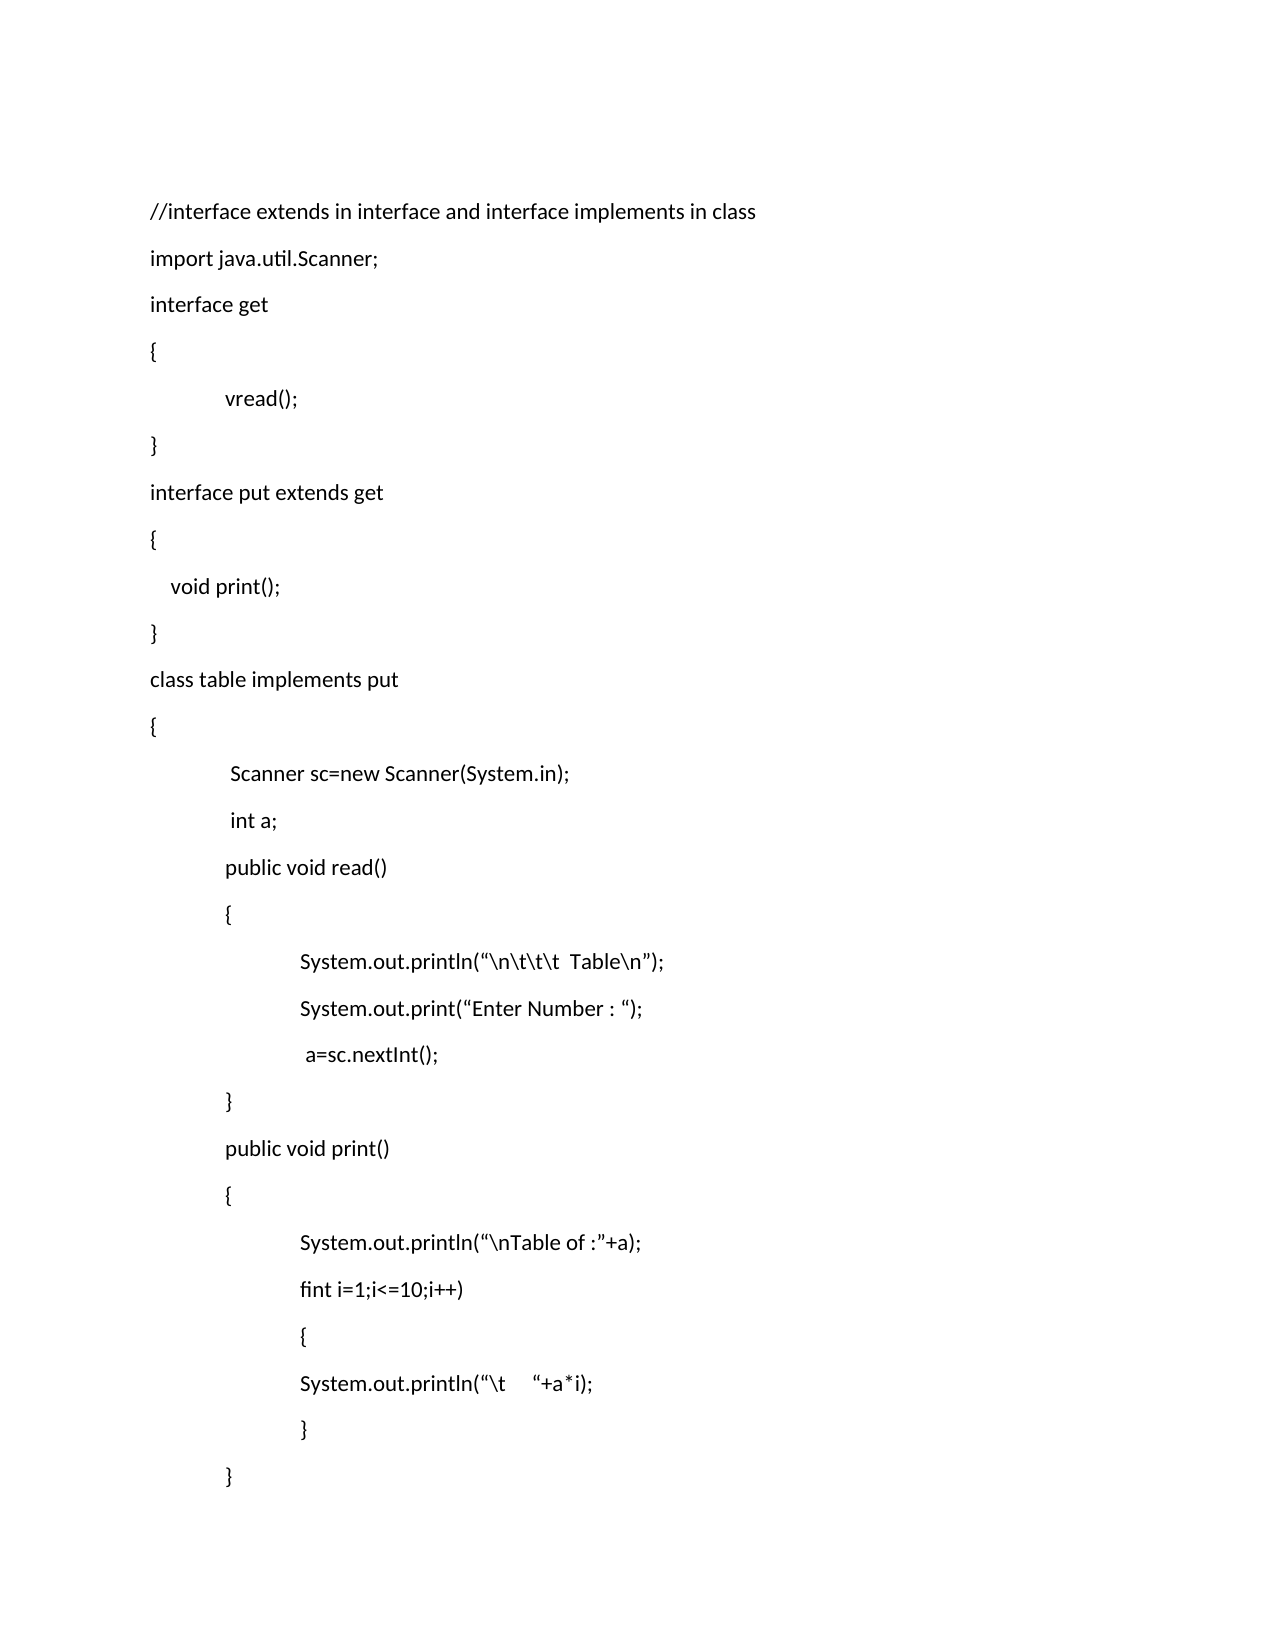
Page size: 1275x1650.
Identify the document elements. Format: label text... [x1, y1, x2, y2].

text { [150, 337, 1125, 366]
text fint i=1;i<=10;i++) [150, 1275, 1125, 1303]
text public void read() [150, 853, 1125, 881]
text interface get [150, 291, 1125, 319]
text } [150, 431, 1125, 459]
text void print(); [150, 572, 1125, 600]
text int a; [150, 806, 1125, 834]
text { [150, 900, 1125, 928]
text public void print() [150, 1134, 1125, 1162]
text import java.util.Scanner; [150, 244, 1125, 272]
text { [150, 1322, 1125, 1350]
text } [150, 619, 1125, 647]
text interface put extends get [150, 478, 1125, 506]
text { [150, 1181, 1125, 1209]
text //interface extends in interface and interface implements in class [150, 197, 1125, 225]
text Scanner sc=new Scanner(System.in); [150, 759, 1125, 787]
text System.out.println(“\n\t\t\t Table\n”); [150, 947, 1125, 975]
text { [150, 525, 1125, 553]
text System.out.println(“\t “+a*i); [150, 1369, 1125, 1397]
text System.out.println(“\nTable of :”+a); [150, 1228, 1125, 1256]
text class table implements put [150, 666, 1125, 694]
text } [150, 1416, 1125, 1444]
text { [150, 712, 1125, 741]
text System.out.print(“Enter Number : “); [150, 994, 1125, 1022]
text vread(); [150, 384, 1125, 412]
text } [150, 1087, 1125, 1116]
text } [150, 1462, 1125, 1491]
text a=sc.nextInt(); [150, 1041, 1125, 1069]
